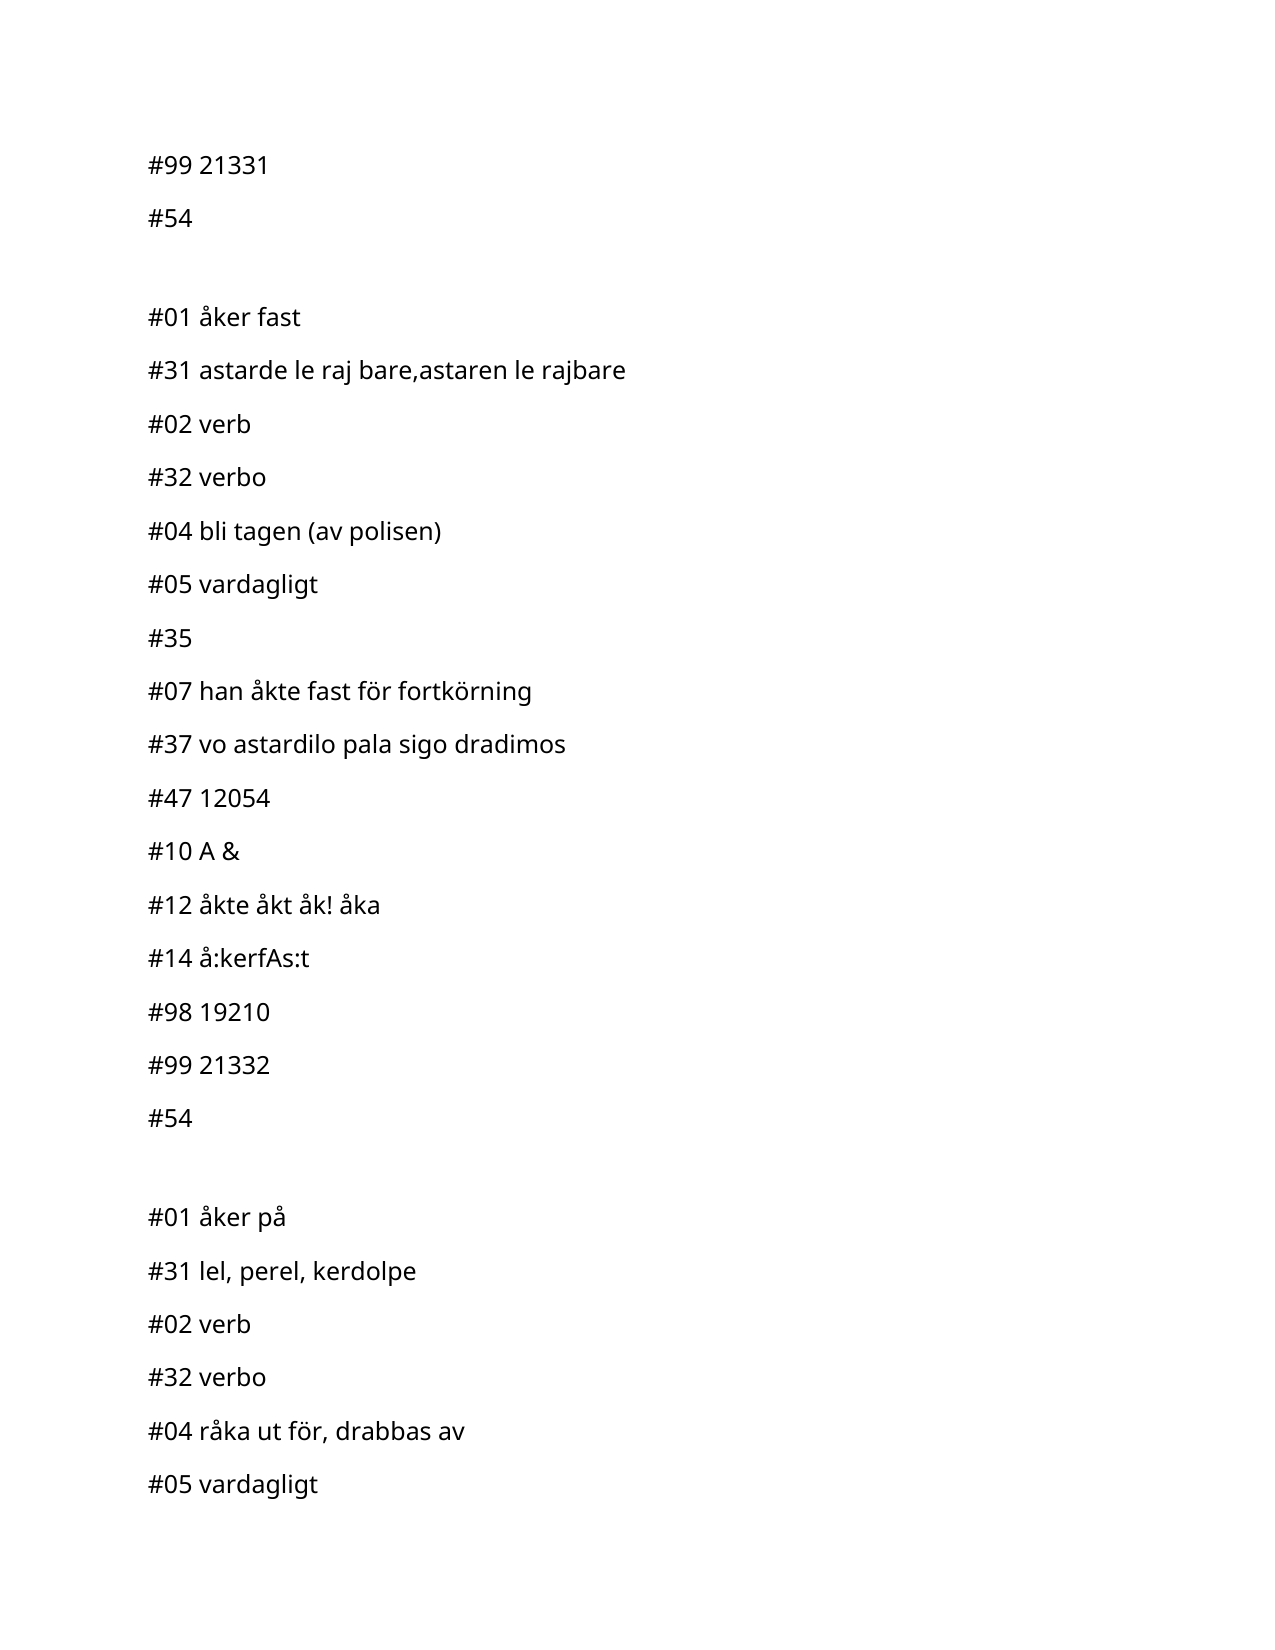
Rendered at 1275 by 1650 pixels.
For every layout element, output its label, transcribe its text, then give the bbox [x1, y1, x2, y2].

text #07 han åkte fast för fortkörning [148, 674, 1127, 708]
text #54 [148, 1101, 1127, 1135]
text #37 vo astardilo pala sigo dradimos [148, 727, 1127, 761]
text #31 lel, perel, kerdolpe [148, 1253, 1127, 1287]
text #14 å:kerfAs:t [148, 941, 1127, 975]
text #05 vardagligt [148, 567, 1127, 601]
text #32 verbo [148, 460, 1127, 494]
text #32 verbo [148, 1360, 1127, 1394]
text #54 [148, 201, 1127, 235]
text #01 åker på [148, 1200, 1127, 1234]
text #99 21331 [148, 148, 1127, 182]
text #12 åkte åkt åk! åka [148, 887, 1127, 921]
text #01 åker fast [148, 299, 1127, 334]
text #02 verb [148, 1307, 1127, 1341]
text #04 bli tagen (av polisen) [148, 513, 1127, 547]
text #99 21332 [148, 1048, 1127, 1082]
text #05 vardagligt [148, 1467, 1127, 1501]
text #47 12054 [148, 781, 1127, 814]
text #31 astarde le raj bare,astaren le rajbare [148, 353, 1127, 387]
text #04 råka ut för, drabbas av [148, 1413, 1127, 1447]
text #10 A & [148, 834, 1127, 868]
text #35 [148, 620, 1127, 654]
text #02 verb [148, 406, 1127, 441]
text #98 19210 [148, 994, 1127, 1028]
